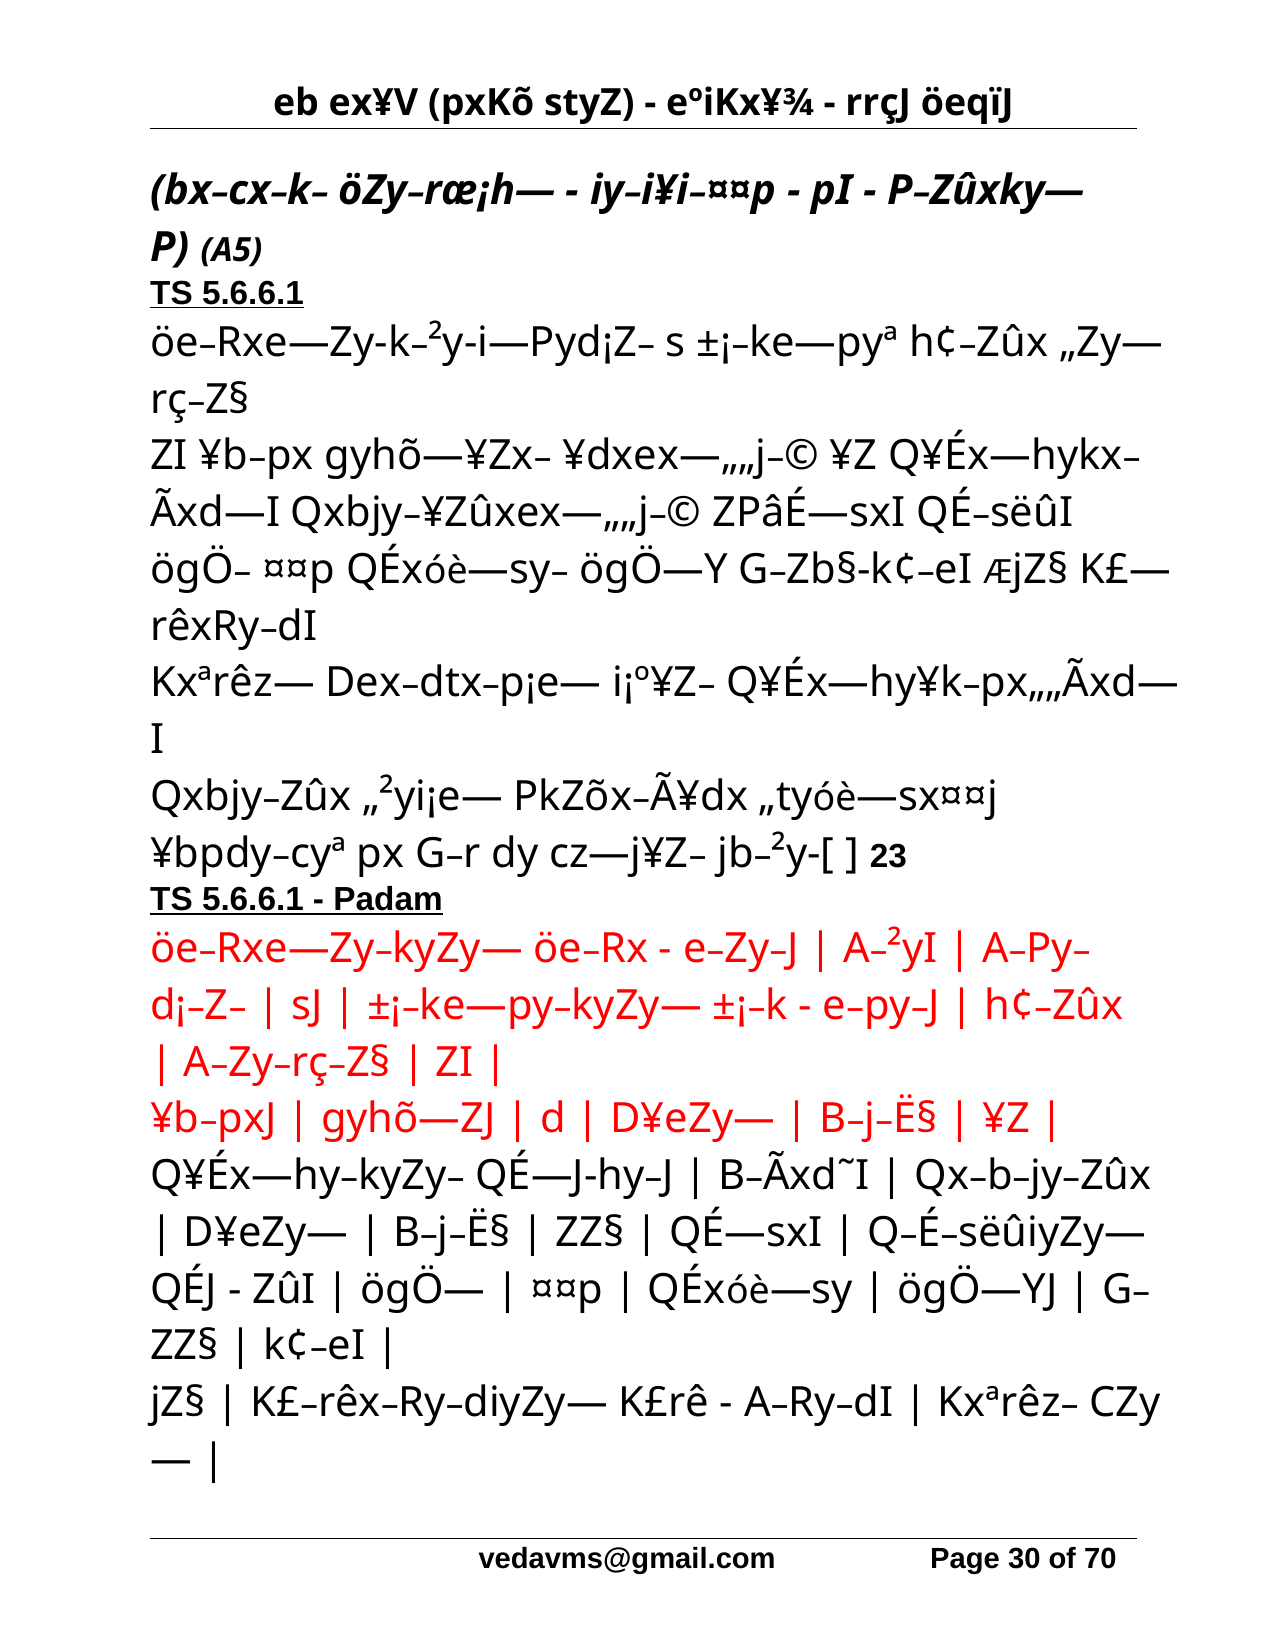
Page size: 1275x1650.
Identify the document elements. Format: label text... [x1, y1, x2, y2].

text Kxªrêz— Dex–dtx–p¡e— i¡º¥Z– Q¥Éx—hy¥k–px„„Ãxd—I [150, 652, 1184, 766]
text jZ§ | K£–rêx–Ry–diyZy— K£rê - A–Ry–dI | Kxªrêz– CZy— | [150, 1372, 1169, 1486]
text (bx–cx–k– öZy–ræ¡h— - iy–i¥i–¤¤p - pI - P–Zûxky— P) (A5) [150, 160, 1137, 273]
text TS 5.6.6.1 [150, 273, 1193, 312]
text ¥bpdy–cyª px G–r dy cz—j¥Z– jb–²y-[ ] 23 [150, 823, 1184, 879]
text Q¥Éx—hy–kyZy– QÉ—J-hy–J | B–Ãxd˜I | Qx–b–jy–Zûx | D¥eZy— | B–j–Ë§ | ZZ§ | QÉ—sxI | Q–É–sëûiyZy— QÉJ - ZûI | ögÖ— | ¤¤p | QÉxóè—sy | ögÖ—YJ | G–ZZ§ | k¢–eI | [150, 1145, 1169, 1372]
text Qxbjy–Zûx „²yi¡e— PkZõx–Ã¥dx „tyóè—sx¤¤j [150, 766, 1184, 823]
text TS 5.6.6.1 - Padam [150, 879, 1137, 918]
text ¥b–pxJ | gyhõ—ZJ | d | D¥eZy— | B–j–Ë§ | ¥Z | [150, 1088, 1137, 1145]
text öe–Rxe—Zy–kyZy— öe–Rx - e–Zy–J | A–²yI | A–Py–d¡–Z– | sJ | ±¡–ke—py–kyZy— ±¡–k - e–py–J | h¢–Zûx | A–Zy–rç–Z§ | ZI | [150, 918, 1137, 1088]
text öe–Rxe—Zy-k–²y-i—Pyd¡Z– s ±¡–ke—pyª h¢–Zûx „Zy—rç–Z§ [150, 312, 1184, 425]
text ZI ¥b–px gyhõ—¥Zx– ¥dxex—„„j–© ¥Z Q¥Éx—hykx–Ãxd—I Qxbjy–¥Zûxex—„„j–© ZPâÉ—sxI QÉ–sëûI ögÖ– ¤¤p QÉxóè—sy– ögÖ—Y G–Zb§-k¢–eI ÆjZ§ K£—rêxRy–dI [150, 425, 1184, 652]
